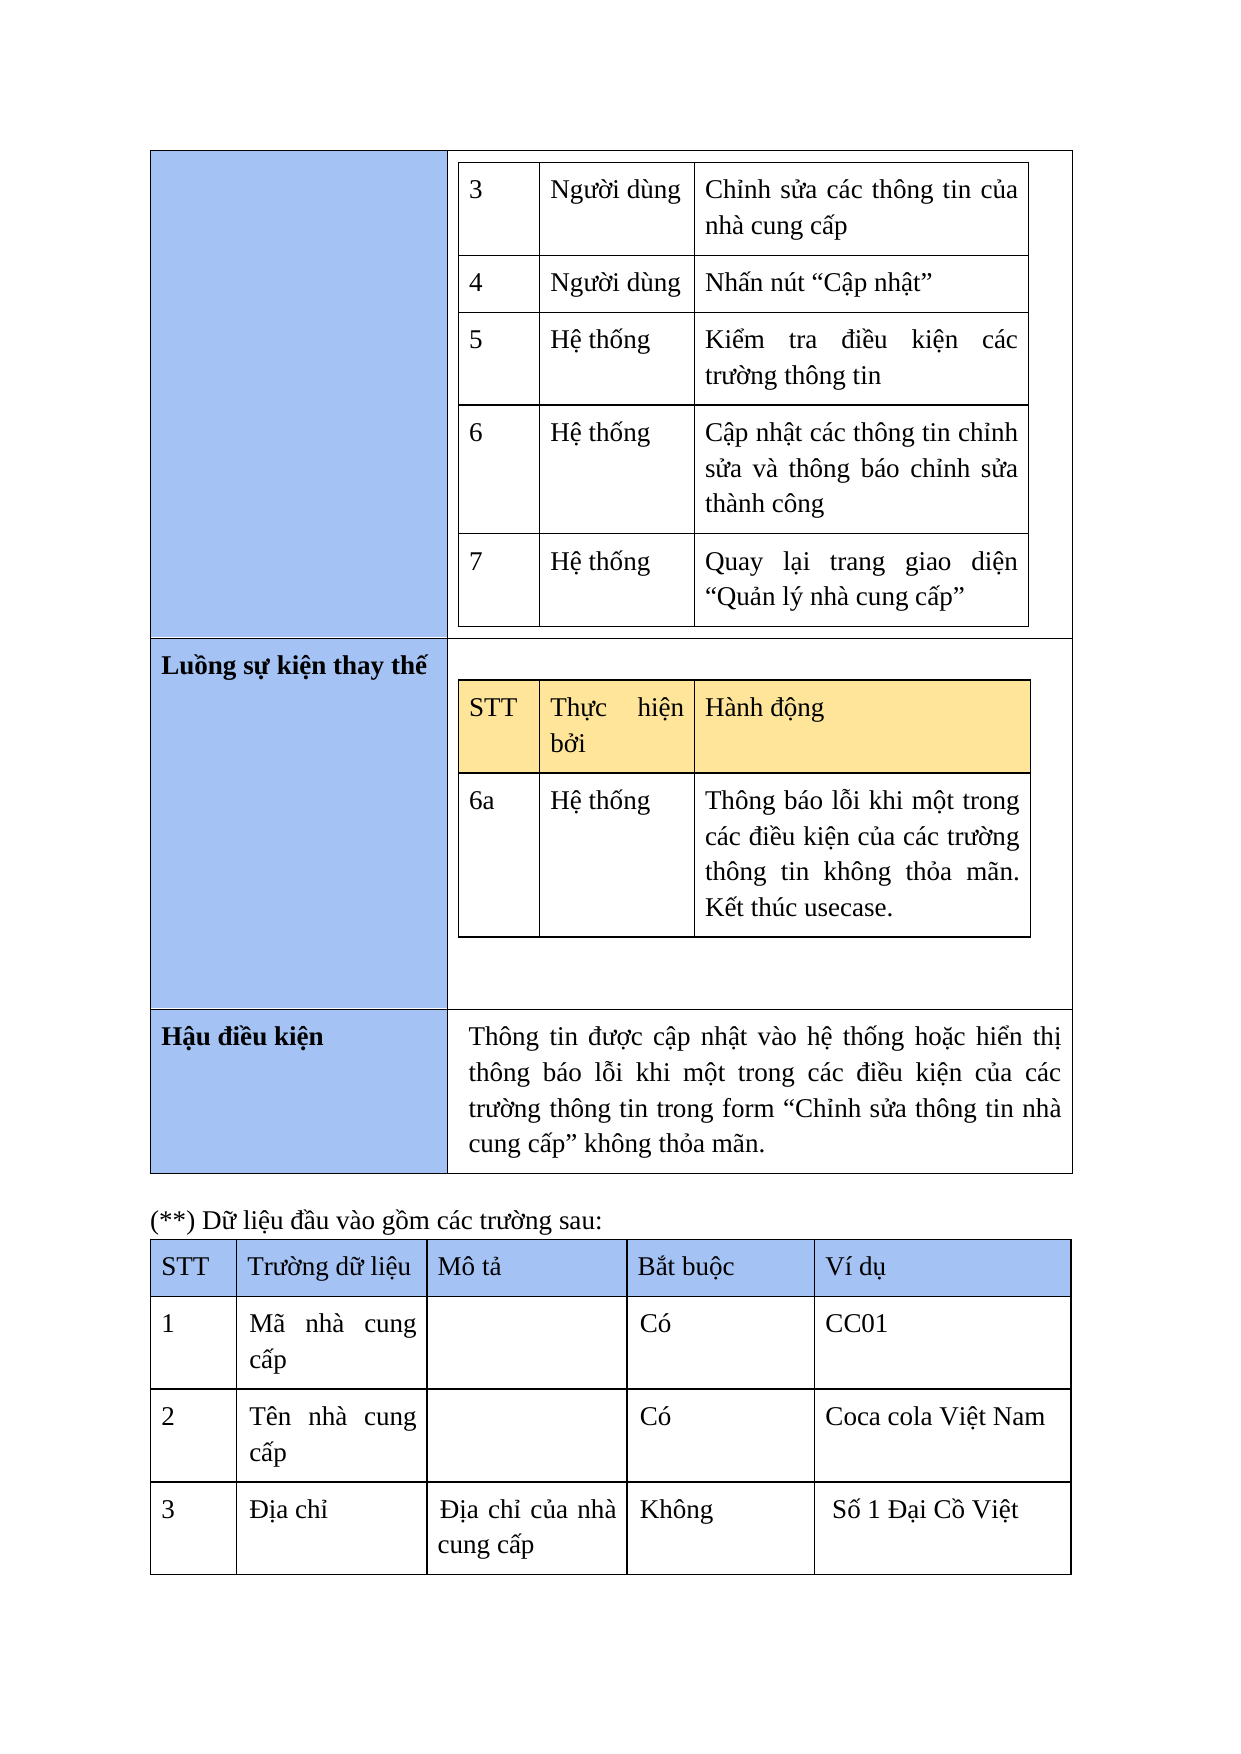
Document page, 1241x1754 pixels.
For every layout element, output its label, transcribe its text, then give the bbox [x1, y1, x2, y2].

table_cell Không [628, 1483, 814, 1574]
table_cell Tên nhà cung cấp [237, 1390, 426, 1481]
table_cell Thông tin được cập nhật vào hệ thống hoặc hiển thị thông báo lỗi khi một trong các điều kiện của các trường thông tin trong form “Chỉnh sửa thông tin nhà cung cấp” không thỏa mãn. [448, 1010, 1072, 1173]
table_cell Địa chỉ của nhà cung cấp [428, 1483, 626, 1574]
table_cell 1 [151, 1297, 236, 1388]
table_cell Địa chỉ [237, 1483, 426, 1574]
table_cell Mã nhà cung cấp [237, 1297, 426, 1388]
table_header Trường dữ liệu [237, 1240, 426, 1296]
table_header STT [151, 1240, 236, 1296]
table_cell 2 [151, 1390, 236, 1481]
table_cell [428, 1297, 626, 1388]
table_cell [448, 639, 1072, 1008]
table_cell [448, 151, 1072, 637]
table_cell 3 [151, 1483, 236, 1574]
table_cell Số 1 Đại Cồ Việt [815, 1483, 1070, 1574]
table_cell Có [628, 1297, 814, 1388]
table_cell [428, 1390, 626, 1481]
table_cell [151, 151, 447, 637]
table_cell Có [628, 1390, 814, 1481]
table_cell Coca cola Việt Nam [815, 1390, 1070, 1481]
table_cell CC01 [815, 1297, 1070, 1388]
table_header Bắt buộc [628, 1240, 814, 1296]
table_header Mô tả [428, 1240, 626, 1296]
table_header Ví dụ [815, 1240, 1070, 1296]
table_cell Hậu điều kiện [151, 1010, 447, 1173]
table_cell Luồng sự kiện thay thế [151, 639, 447, 1008]
text (**) Dữ liệu đầu vào gồm các trường sau: [150, 1204, 1090, 1235]
